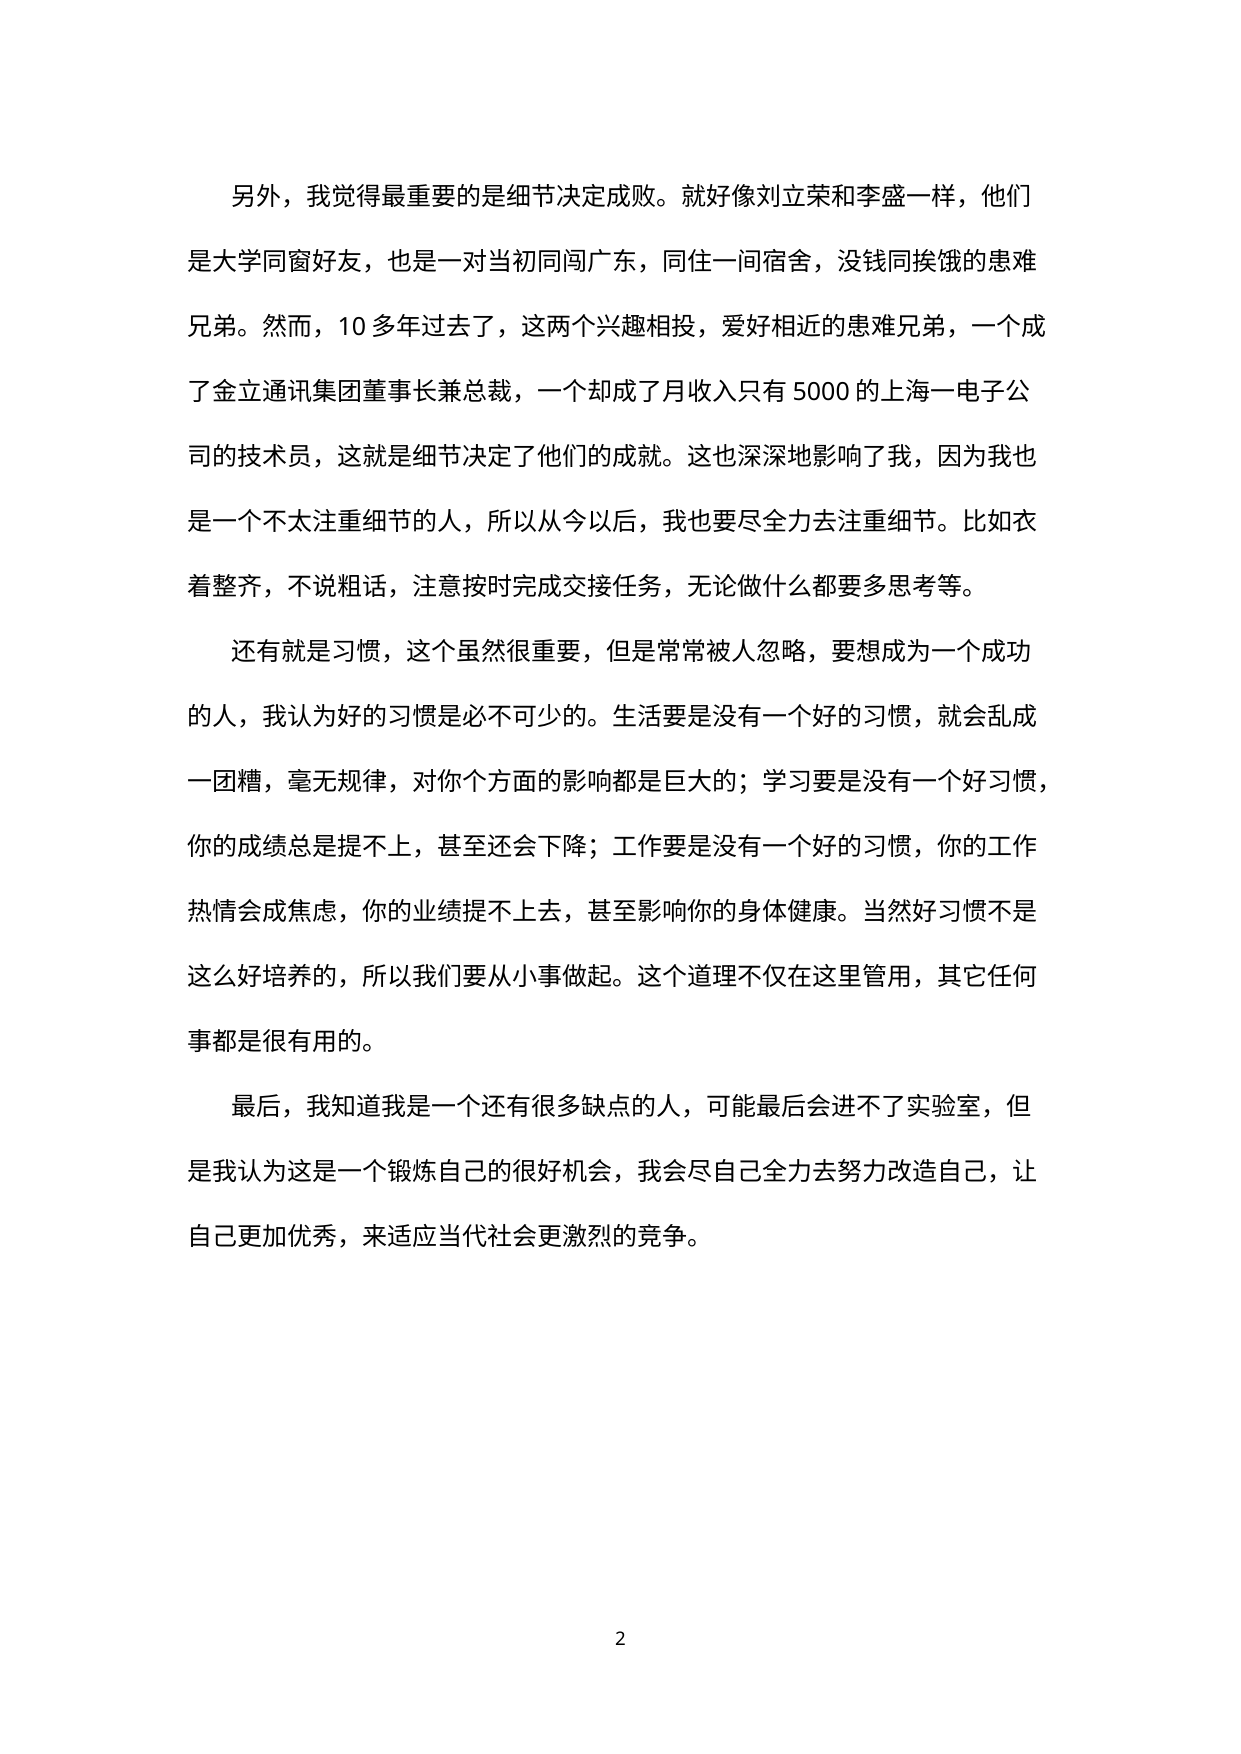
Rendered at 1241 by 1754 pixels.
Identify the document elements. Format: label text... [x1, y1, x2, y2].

list 最后，我知道我是一个还有很多缺点的人，可能最后会进不了实验室，但是我认为这是一个锻炼自己的很好机会，我会尽自己全力去努力改造自己，让自己更加优秀，来适应当代社会更激烈的竞争。 [187, 1072, 1053, 1267]
list 还有就是习惯，这个虽然很重要，但是常常被人忽略，要想成为一个成功的人，我认为好的习惯是必不可少的。生活要是没有一个好的习惯，就会乱成一团糟，毫无规律，对你个方面的影响都是巨大的；学习要是没有一个好习惯，你的成绩总是提不上，甚至还会下降；工作要是没有一个好的习惯，你的工作热情会成焦虑，你的业绩提不上去，甚至影响你的身体健康。当然好习惯不是这么好培养的，所以我们要从小事做起。这个道理不仅在这里管用，其它任何事都是很有用的。 [187, 617, 1053, 1072]
list 另外，我觉得最重要的是细节决定成败。就好像刘立荣和李盛一样，他们是大学同窗好友，也是一对当初同闯广东，同住一间宿舍，没钱同挨饿的患难兄弟。然而，10多年过去了，这两个兴趣相投，爱好相近的患难兄弟，一个成了金立通讯集团董事长兼总裁，一个却成了月收入只有5000的上海一电子公司的技术员，这就是细节决定了他们的成就。这也深深地影响了我，因为我也是一个不太注重细节的人，所以从今以后，我也要尽全力去注重细节。比如衣着整齐，不说粗话，注意按时完成交接任务，无论做什么都要多思考等。 [187, 162, 1053, 617]
